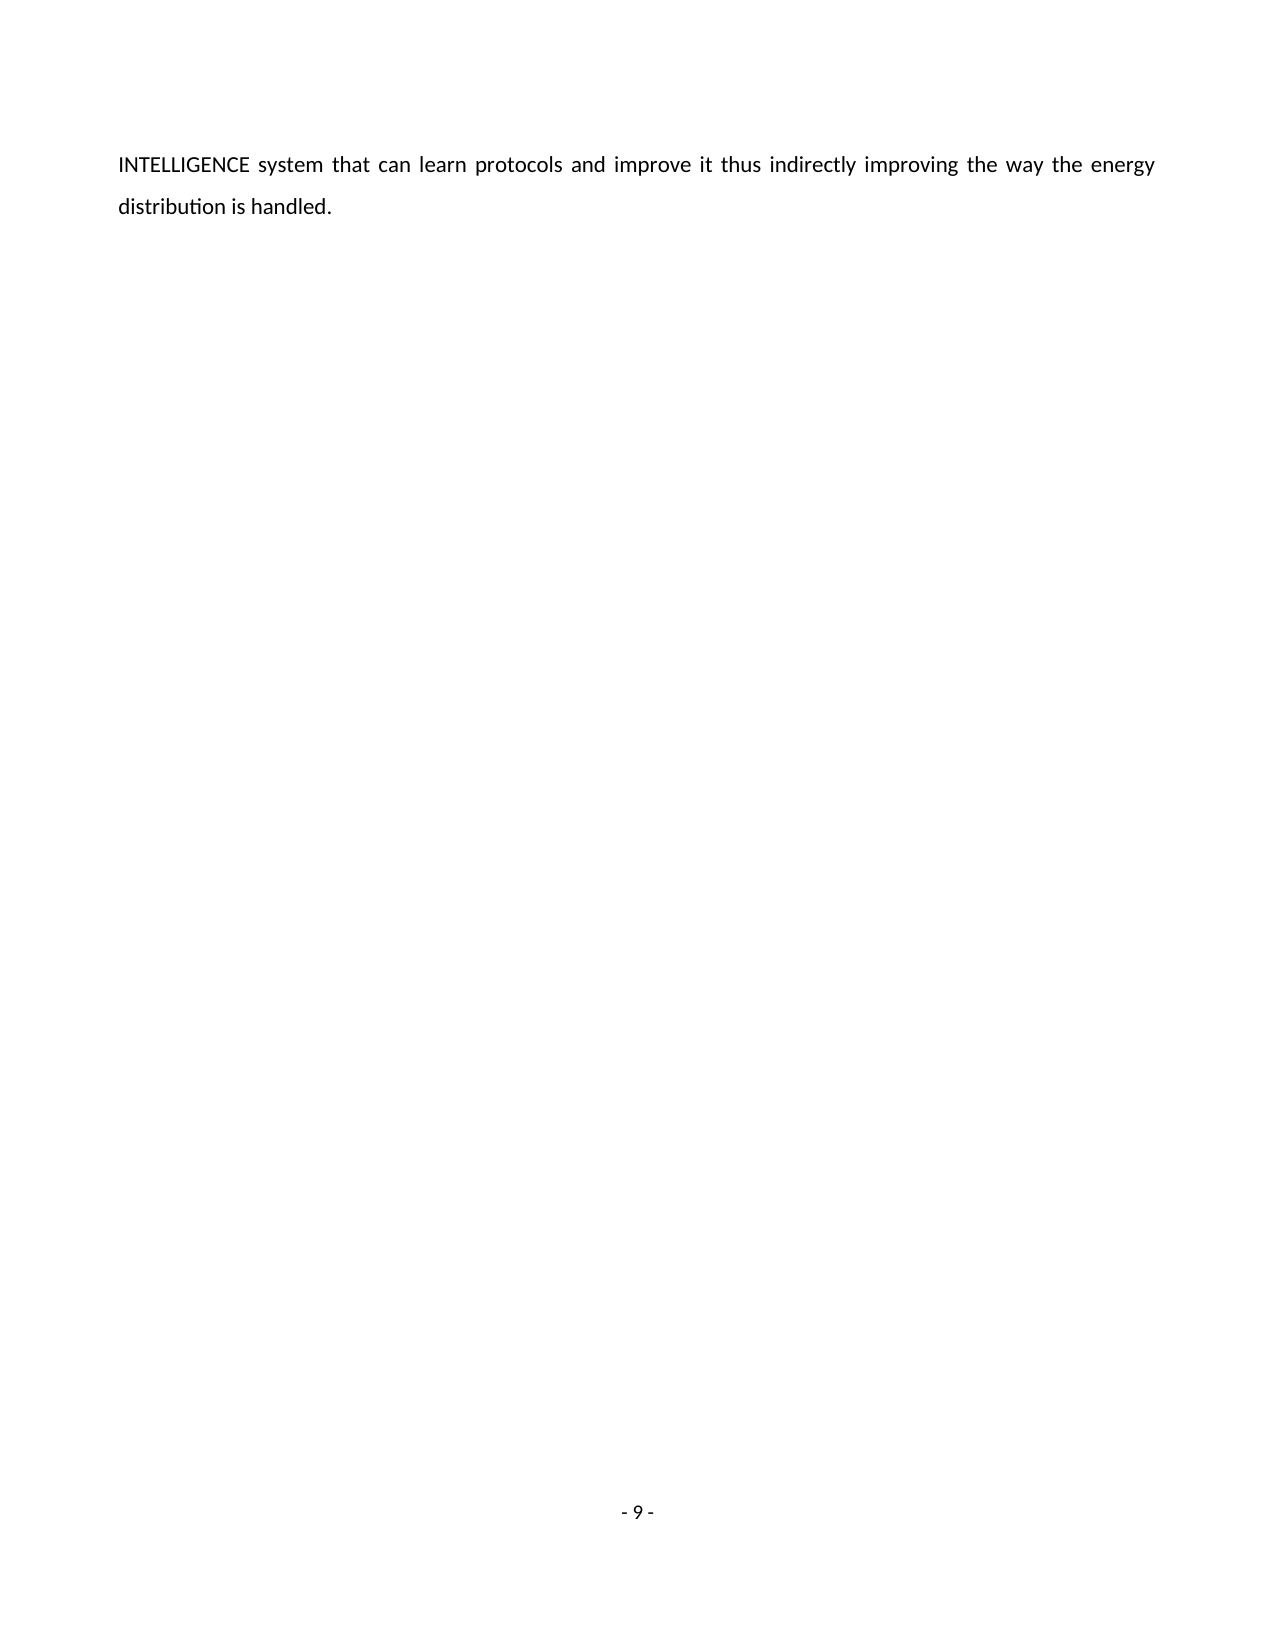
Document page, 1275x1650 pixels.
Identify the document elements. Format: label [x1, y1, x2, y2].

text [118, 150, 1157, 220]
